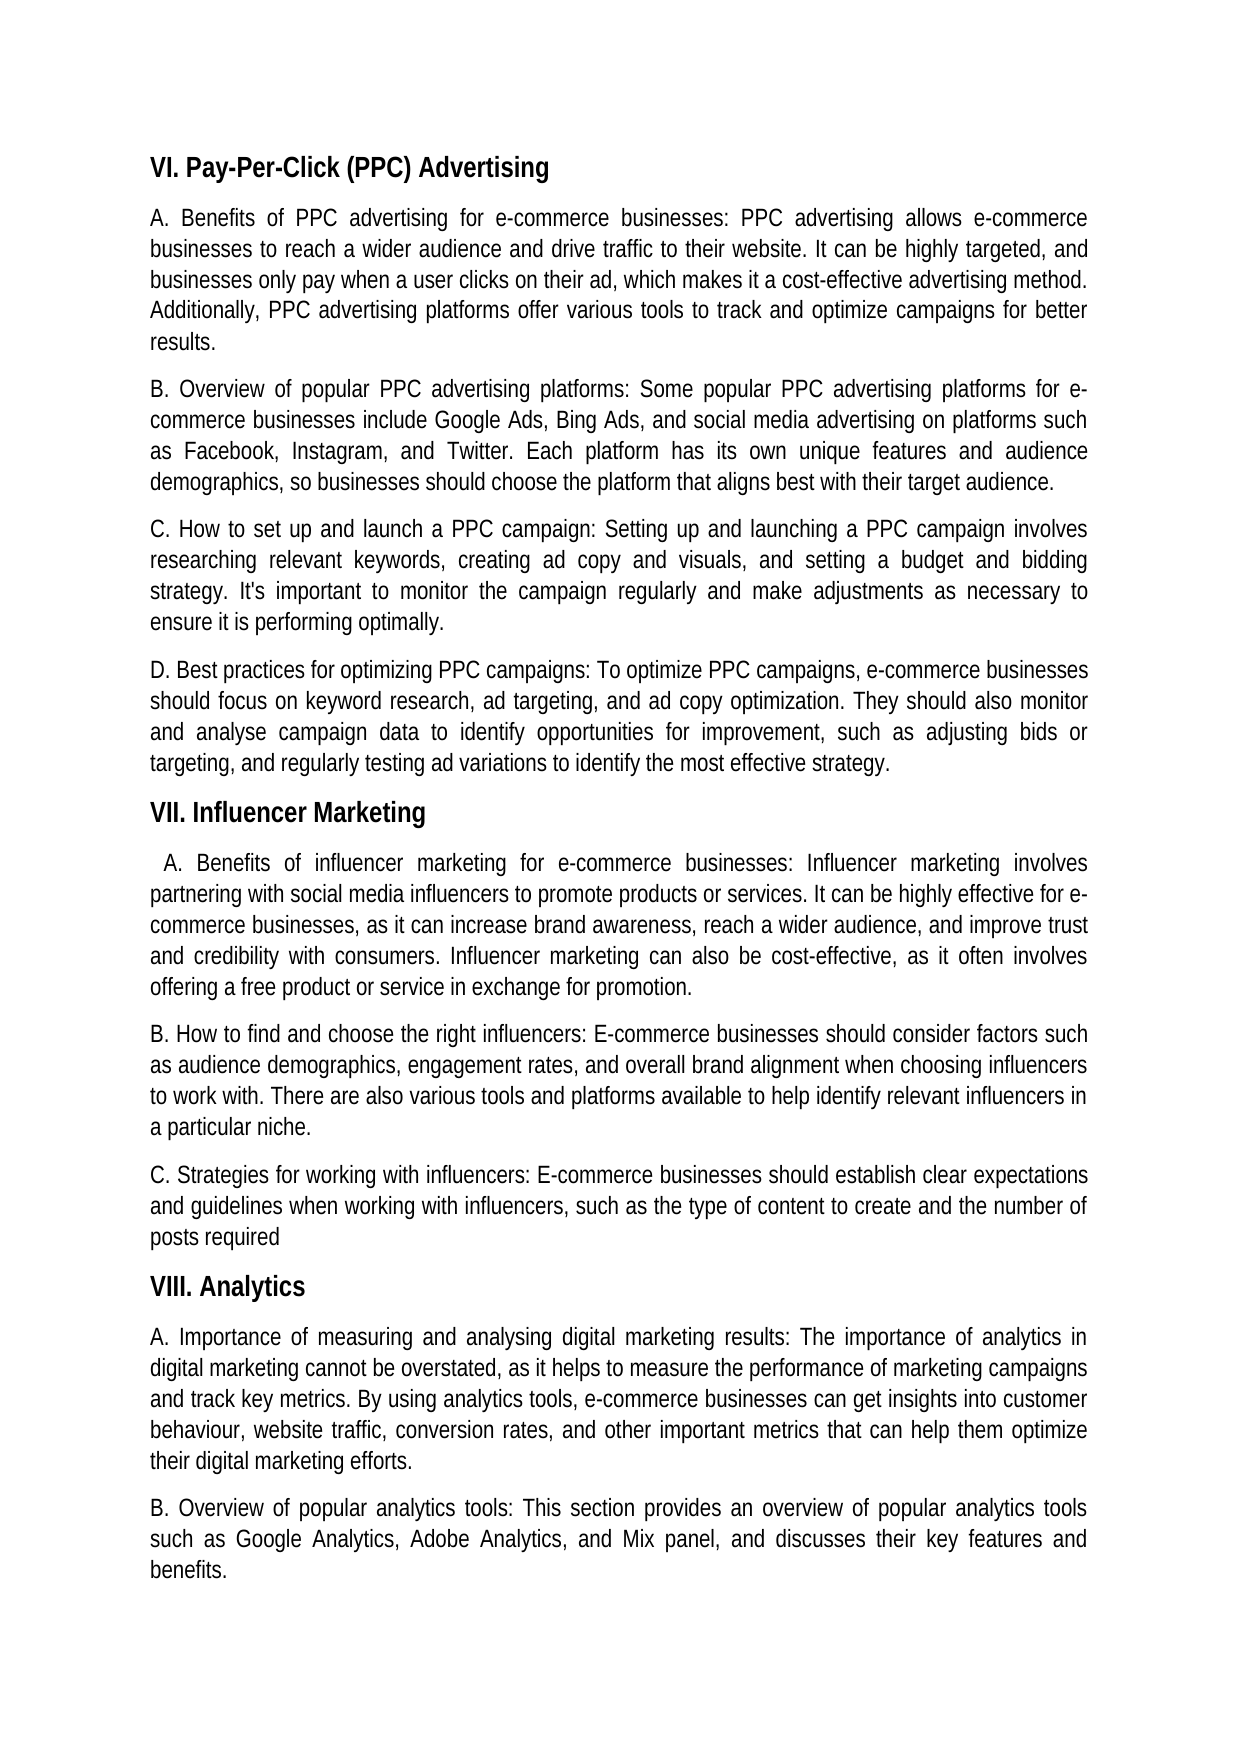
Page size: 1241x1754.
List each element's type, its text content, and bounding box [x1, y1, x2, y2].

text VIII. Analytics [150, 1269, 1090, 1303]
text B. How to find and choose the right influencers: E-commerce businesses should consider factors such as audience demographics, engagement rates, and overall brand alignment when choosing influencers to work with. There are also various tools and platforms available to help identify relevant influencers in a particular niche. [150, 1019, 1090, 1141]
text A. Benefits of influencer marketing for e-commerce businesses: Influencer marketing involves partnering with social media influencers to promote products or services. It can be highly effective for e-commerce businesses, as it can increase brand awareness, reach a wider audience, and improve trust and credibility with consumers. Influencer marketing can also be cost-effective, as it often involves offering a free product or service in exchange for promotion. [150, 848, 1090, 1000]
text A. Benefits of PPC advertising for e-commerce businesses: PPC advertising allows e-commerce businesses to reach a wider audience and drive traffic to their website. It can be highly targeted, and businesses only pay when a user clicks on their ad, which makes it a cost-effective advertising method. Additionally, PPC advertising platforms offer various tools to track and optimize campaigns for better results. [150, 203, 1090, 355]
text A. Importance of measuring and analysing digital marketing results: The importance of analytics in digital marketing cannot be overstated, as it helps to measure the performance of marketing campaigns and track key metrics. By using analytics tools, e-commerce businesses can get insights into customer behaviour, website traffic, conversion rates, and other important metrics that can help them optimize their digital marketing efforts. [150, 1322, 1090, 1474]
text VII. Influencer Marketing [150, 795, 1090, 829]
text VI. Pay-Per-Click (PPC) Advertising [150, 150, 1090, 183]
text C. How to set up and launch a PPC campaign: Setting up and launching a PPC campaign involves researching relevant keywords, creating ad copy and visuals, and setting a budget and bidding strategy. It's important to monitor the campaign regularly and make adjustments as necessary to ensure it is performing optimally. [150, 514, 1090, 636]
text D. Best practices for optimizing PPC campaigns: To optimize PPC campaigns, e-commerce businesses should focus on keyword research, ad targeting, and ad copy optimization. They should also monitor and analyse campaign data to identify opportunities for improvement, such as adjusting bids or targeting, and regularly testing ad variations to identify the most effective strategy. [150, 655, 1090, 776]
text C. Strategies for working with influencers: E-commerce businesses should establish clear expectations and guidelines when working with influencers, such as the type of content to create and the number of posts required [150, 1160, 1090, 1250]
text B. Overview of popular PPC advertising platforms: Some popular PPC advertising platforms for e-commerce businesses include Google Ads, Bing Ads, and social media advertising on platforms such as Facebook, Instagram, and Twitter. Each platform has its own unique features and audience demographics, so businesses should choose the platform that aligns best with their target audience. [150, 374, 1090, 496]
text B. Overview of popular analytics tools: This section provides an overview of popular analytics tools such as Google Analytics, Adobe Analytics, and Mix panel, and discusses their key features and benefits. [150, 1493, 1090, 1584]
